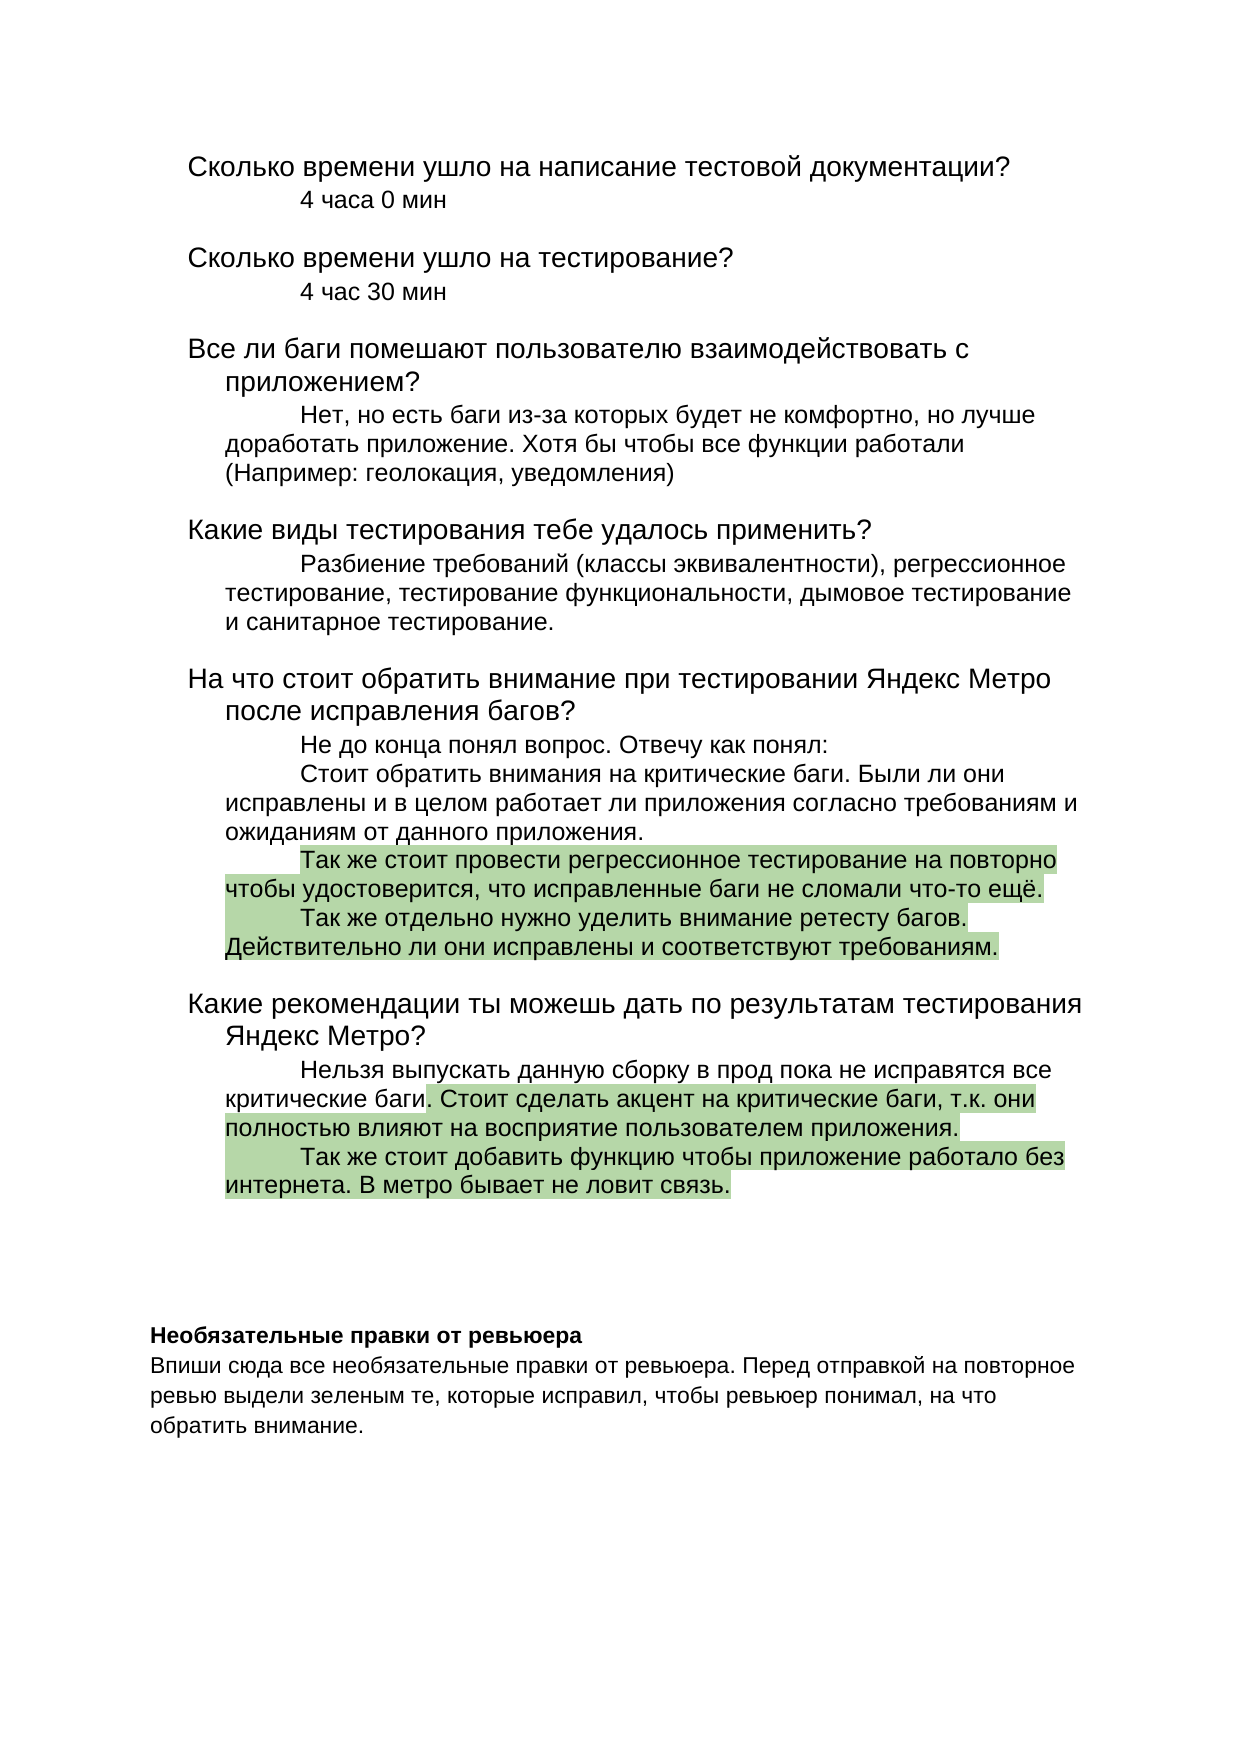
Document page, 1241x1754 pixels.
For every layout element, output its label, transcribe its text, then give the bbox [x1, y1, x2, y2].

list На что стоит обратить внимание при тестировании Яндекс Метро после исправления багов? Не до конца понял вопрос. Отвечу как понял: Стоит обратить внимания на критические баги. Были ли они исправлены и в целом работает ли приложения согласно требованиям и ожиданиям от данного приложения. Так же стоит провести регрессионное тестирование на повторно чтобы удостоверится, что исправленные баги не сломали что-то ещё. Так же отдельно нужно уделить внимание ретесту багов. Действительно ли они исправлены и соответствуют требованиям. [187, 662, 1090, 987]
list Какие виды тестирования тебе удалось применить? Разбиение требований (классы эквивалентности), регрессионное тестирование, тестирование функциональности, дымовое тестирование и санитарное тестирование. [187, 513, 1090, 662]
list Какие рекомендации ты можешь дать по результатам тестирования Яндекс Метро? Нельзя выпускать данную сборку в прод пока не исправятся все критические баги. Стоит сделать акцент на критические баги, т.к. они полностью влияют на восприятие пользователем приложения. Так же стоит добавить функцию чтобы приложение работало без интернета. В метро бывает не ловит связь. [187, 987, 1090, 1199]
text Необязательные правки от ревьюера [150, 1322, 1090, 1348]
text Впиши сюда все необязательные правки от ревьюера. Перед отправкой на повторное ревью выдели зеленым те, которые исправил, чтобы ревьюер понимал, на что обратить внимание. [150, 1352, 1090, 1438]
list Сколько времени ушло на тестирование? 4 час 30 мин [187, 241, 1090, 332]
list Сколько времени ушло на написание тестовой документации? 4 часа 0 мин [187, 150, 1090, 241]
list Все ли баги помешают пользователю взаимодействовать с приложением? Нет, но есть баги из-за которых будет не комфортно, но лучше доработать приложение. Хотя бы чтобы все функции работали (Например: геолокация, уведомления) [187, 332, 1090, 513]
